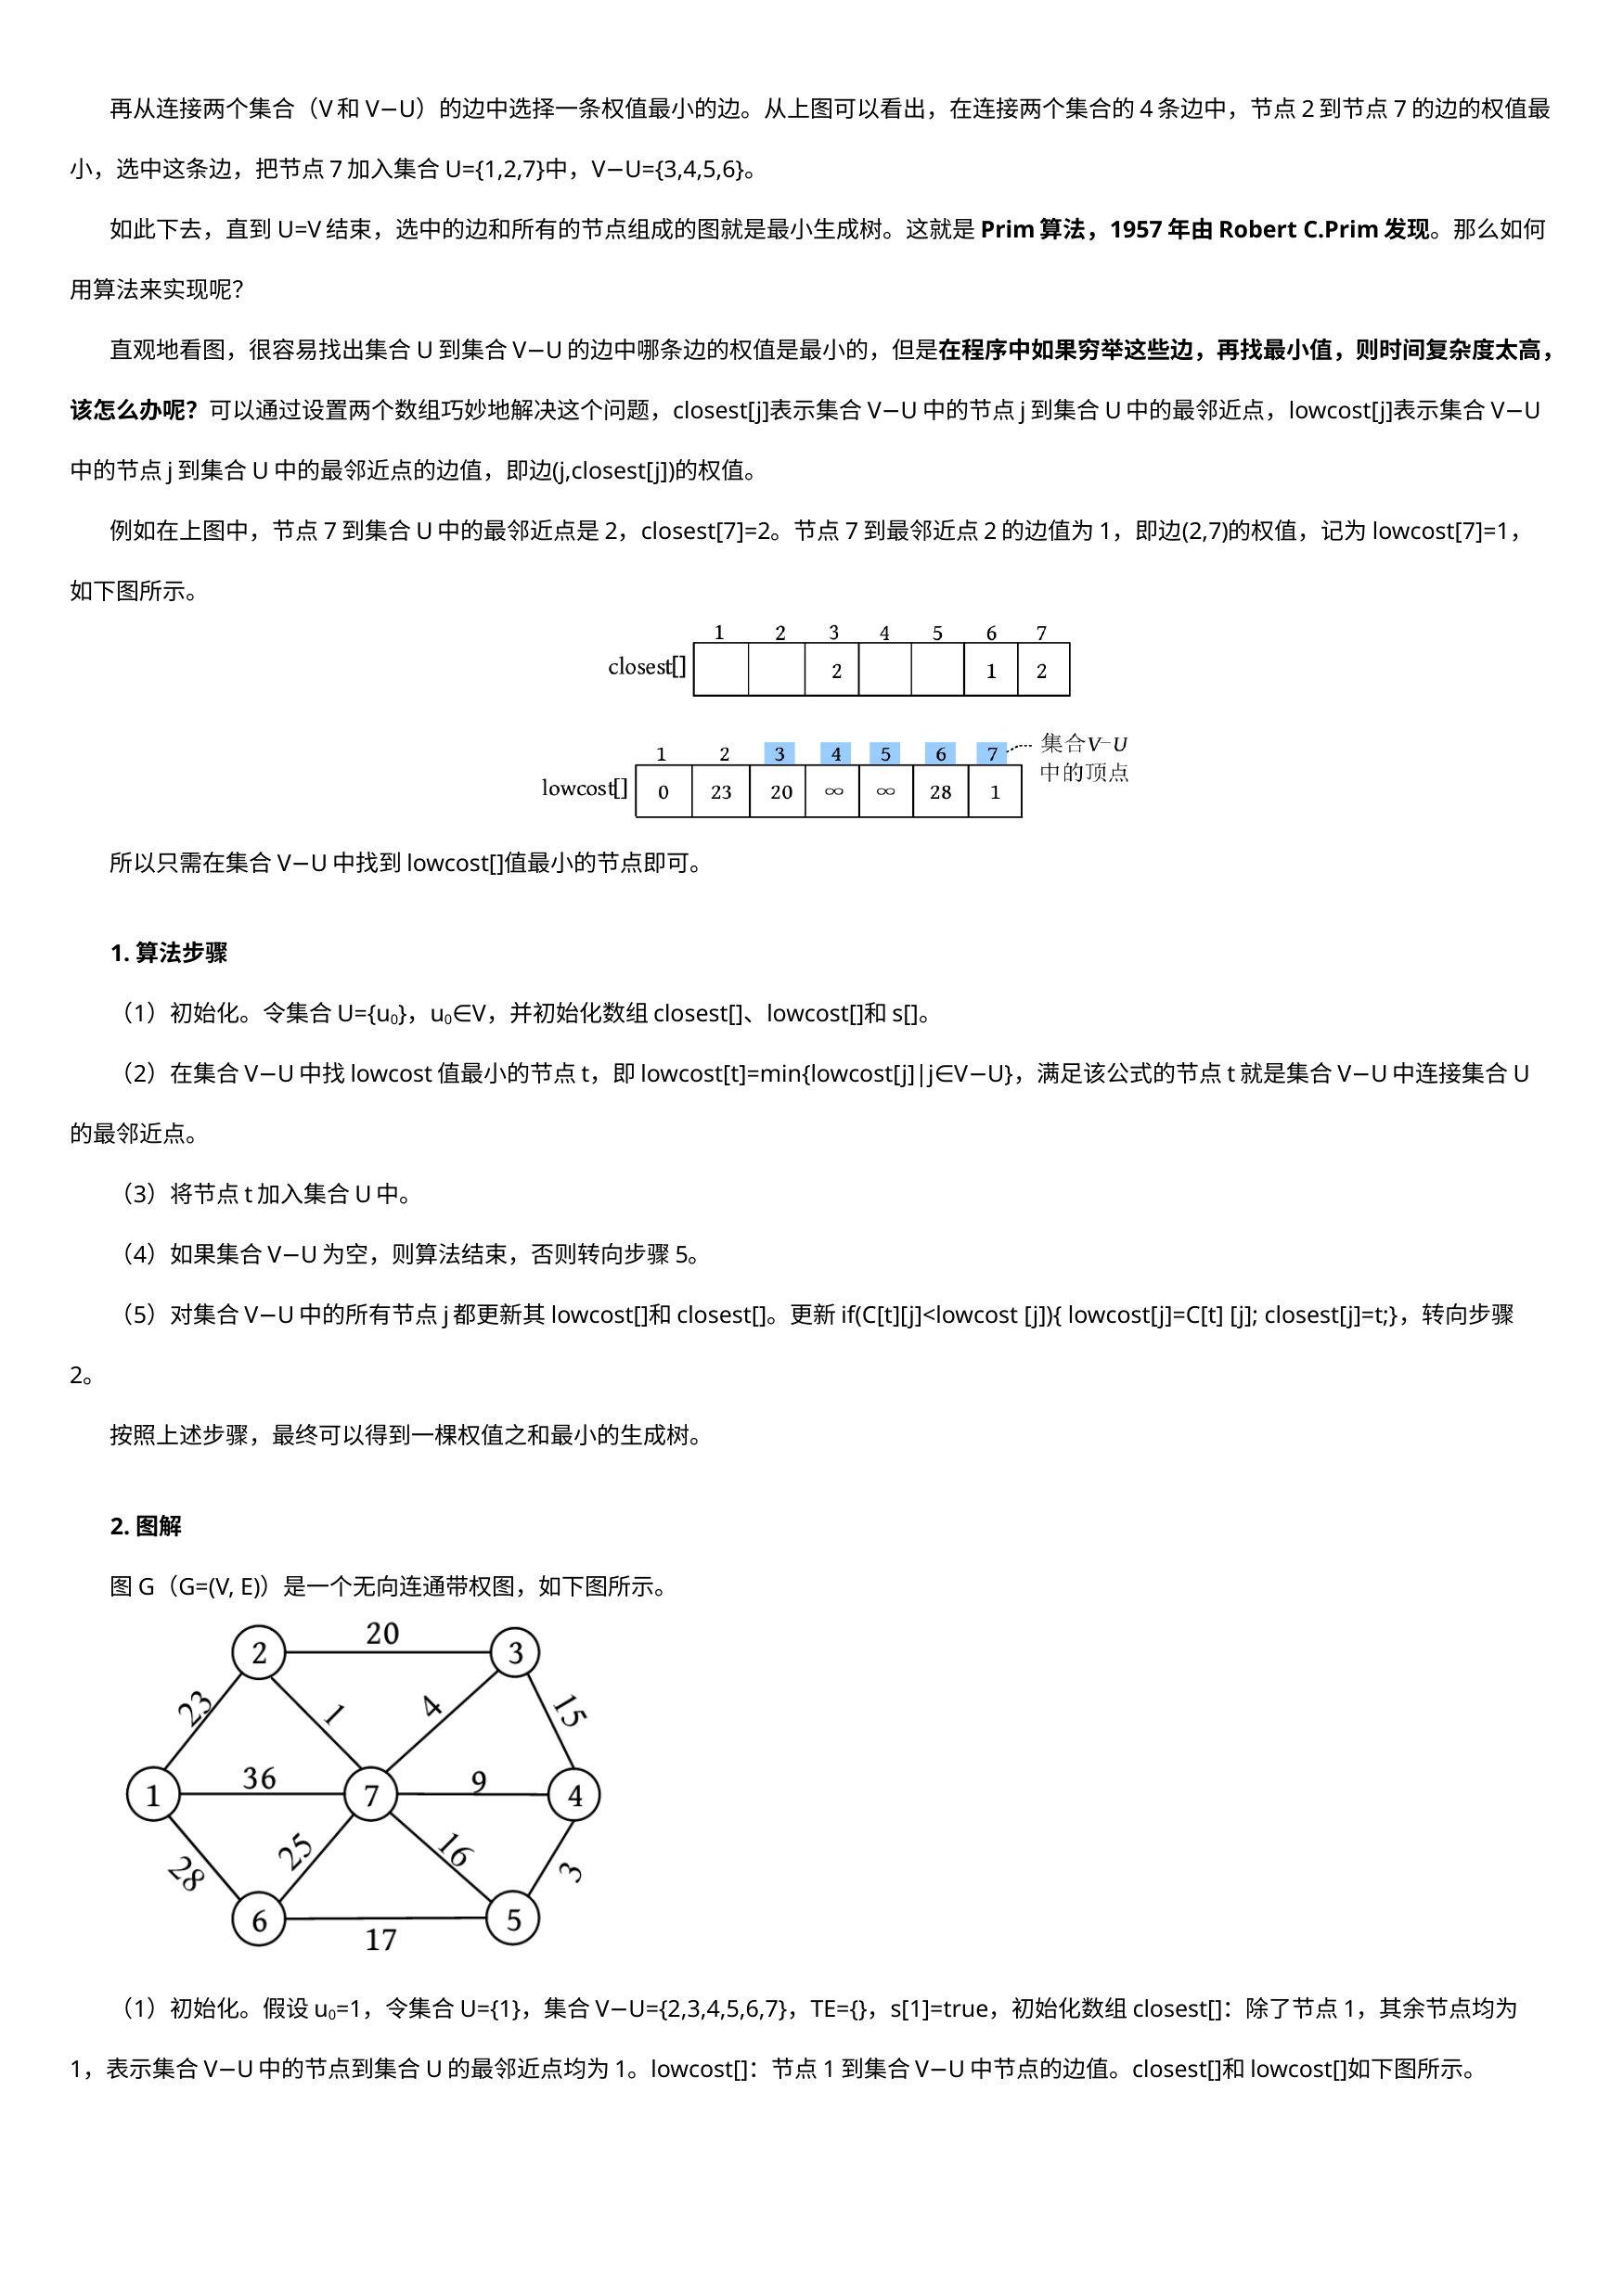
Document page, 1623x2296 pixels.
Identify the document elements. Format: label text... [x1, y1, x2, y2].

text （2）在集合V−U中找lowcost值最小的节点t，即lowcost[t]=min{lowcost[j]|j∈V−U}，满足该公式的节点t就是集合V−U中连接集合U的最邻近点。 [70, 1042, 1552, 1162]
picture [527, 620, 1136, 820]
text 所以只需在集合V−U中找到lowcost[]值最小的节点即可。 [70, 831, 1552, 891]
text 1. 算法步骤 [70, 921, 1552, 981]
text 图G（G=(V, E)）是一个无向连通带权图，如下图所示。 [70, 1555, 1552, 1615]
text （1）初始化。令集合U={u0}，u0∈V，并初始化数组closest[]、lowcost[]和s[]。 [70, 981, 1552, 1042]
text （1）初始化。假设u0=1，令集合U={1}，集合V−U={2,3,4,5,6,7}，TE={}，s[1]=true，初始化数组closest[]：除了节点1，其余节点均为1，表示集合V−U中的节点到集合U的最邻近点均为1。lowcost[]：节点1到集合V−U中节点的边值。closest[]和lowcost[]如下图所示。 [70, 1977, 1552, 2097]
picture [109, 1615, 612, 1964]
text 按照上述步骤，最终可以得到一棵权值之和最小的生成树。 [70, 1404, 1552, 1464]
text （5）对集合V−U中的所有节点j都更新其lowcost[]和closest[]。更新if(C[t][j]<lowcost [j]){ lowcost[j]=C[t] [j]; closest[j]=t;}，转向步骤2。 [70, 1283, 1552, 1404]
text 2. 图解 [70, 1494, 1552, 1555]
text （3）将节点t加入集合U中。 [70, 1162, 1552, 1223]
text （4）如果集合V−U为空，则算法结束，否则转向步骤5。 [70, 1223, 1552, 1283]
text 例如在上图中，节点7到集合U中的最邻近点是2，closest[7]=2。节点7到最邻近点2的边值为1，即边(2,7)的权值，记为lowcost[7]=1，如下图所示。 [70, 499, 1552, 620]
text 再从连接两个集合（V和V−U）的边中选择一条权值最小的边。从上图可以看出，在连接两个集合的4条边中，节点2到节点7的边的权值最小，选中这条边，把节点7加入集合U={1,2,7}中，V−U={3,4,5,6}。 [70, 77, 1552, 198]
text 如此下去，直到U=V结束，选中的边和所有的节点组成的图就是最小生成树。这就是Prim算法，1957年由Robert C.Prim发现。那么如何用算法来实现呢？ [70, 198, 1552, 318]
text 直观地看图，很容易找出集合U到集合V−U的边中哪条边的权值是最小的，但是在程序中如果穷举这些边，再找最小值，则时间复杂度太高，该怎么办呢？可以通过设置两个数组巧妙地解决这个问题，closest[j]表示集合V−U中的节点j到集合U中的最邻近点，lowcost[j]表示集合V−U中的节点j到集合U中的最邻近点的边值，即边(j,closest[j])的权值。 [70, 318, 1552, 499]
